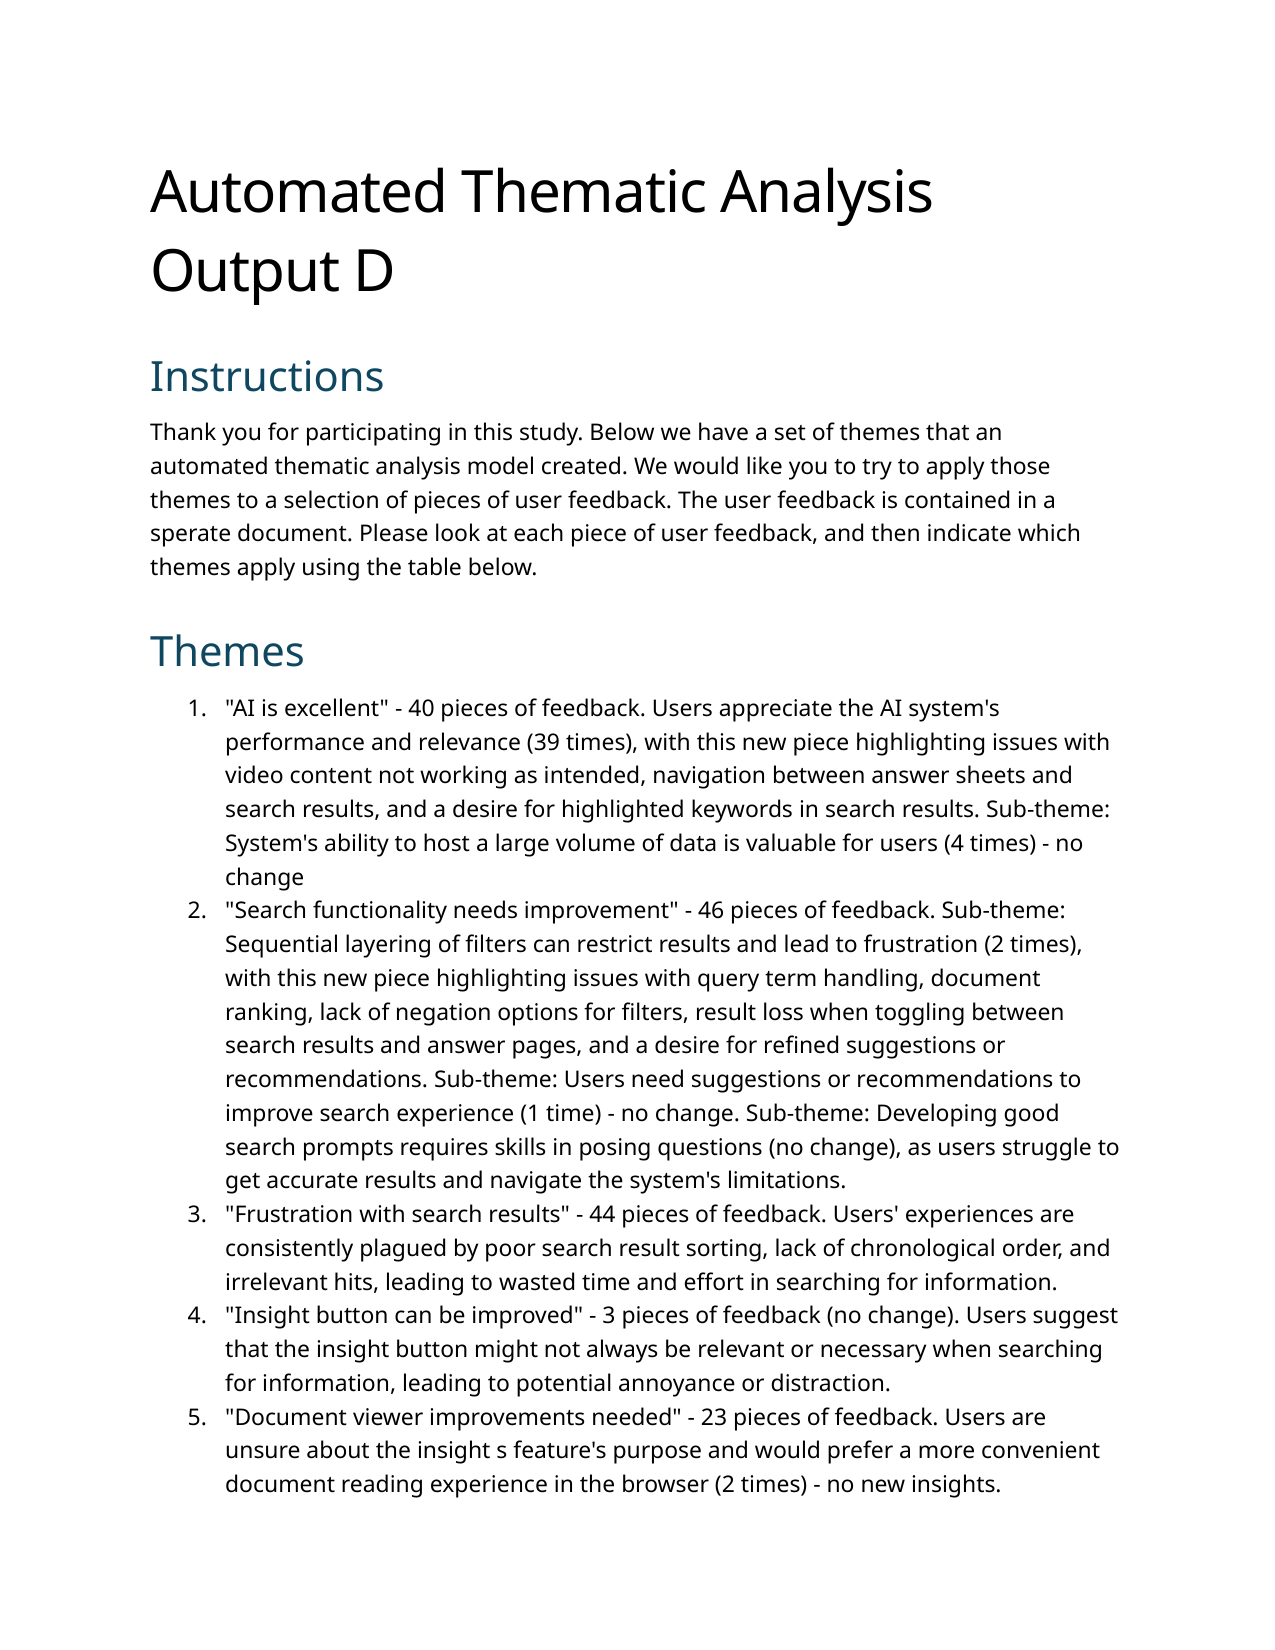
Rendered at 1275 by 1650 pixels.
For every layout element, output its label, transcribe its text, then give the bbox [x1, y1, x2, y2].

list "Frustration with search results" - 44 pieces of feedback. Users' experiences are consistently plagued by poor search result sorting, lack of chronological order, and irrelevant hits, leading to wasted time and effort in searching for information. [187, 1198, 1125, 1297]
list "Search functionality needs improvement" - 46 pieces of feedback. Sub-theme: Sequential layering of filters can restrict results and lead to frustration (2 times), with this new piece highlighting issues with query term handling, document ranking, lack of negation options for filters, result loss when toggling between search results and answer pages, and a desire for refined suggestions or recommendations. Sub-theme: Users need suggestions or recommendations to improve search experience (1 time) - no change. Sub-theme: Developing good search prompts requires skills in posing questions (no change), as users struggle to get accurate results and navigate the system's limitations. [187, 894, 1125, 1196]
list "Insight button can be improved" - 3 pieces of feedback (no change). Users suggest that the insight button might not always be relevant or necessary when searching for information, leading to potential annoyance or distraction. [187, 1299, 1125, 1398]
subtitle Themes [150, 622, 1125, 679]
list "AI is excellent" - 40 pieces of feedback. Users appreciate the AI system's performance and relevance (39 times), with this new piece highlighting issues with video content not working as intended, navigation between answer sheets and search results, and a desire for highlighted keywords in search results. Sub-theme: System's ability to host a large volume of data is valuable for users (4 times) - no change [187, 692, 1125, 892]
subtitle Instructions [150, 346, 1125, 403]
title Automated Thematic Analysis Output D [150, 150, 1125, 309]
text Thank you for participating in this study. Below we have a set of themes that an automated thematic analysis model created. We would like you to try to apply those themes to a selection of pieces of user feedback. The user feedback is contained in a sperate document. Please look at each piece of user feedback, and then indicate which themes apply using the table below. [150, 416, 1125, 582]
list "Document viewer improvements needed" - 23 pieces of feedback. Users are unsure about the insight s feature's purpose and would prefer a more convenient document reading experience in the browser (2 times) - no new insights. [187, 1401, 1125, 1499]
